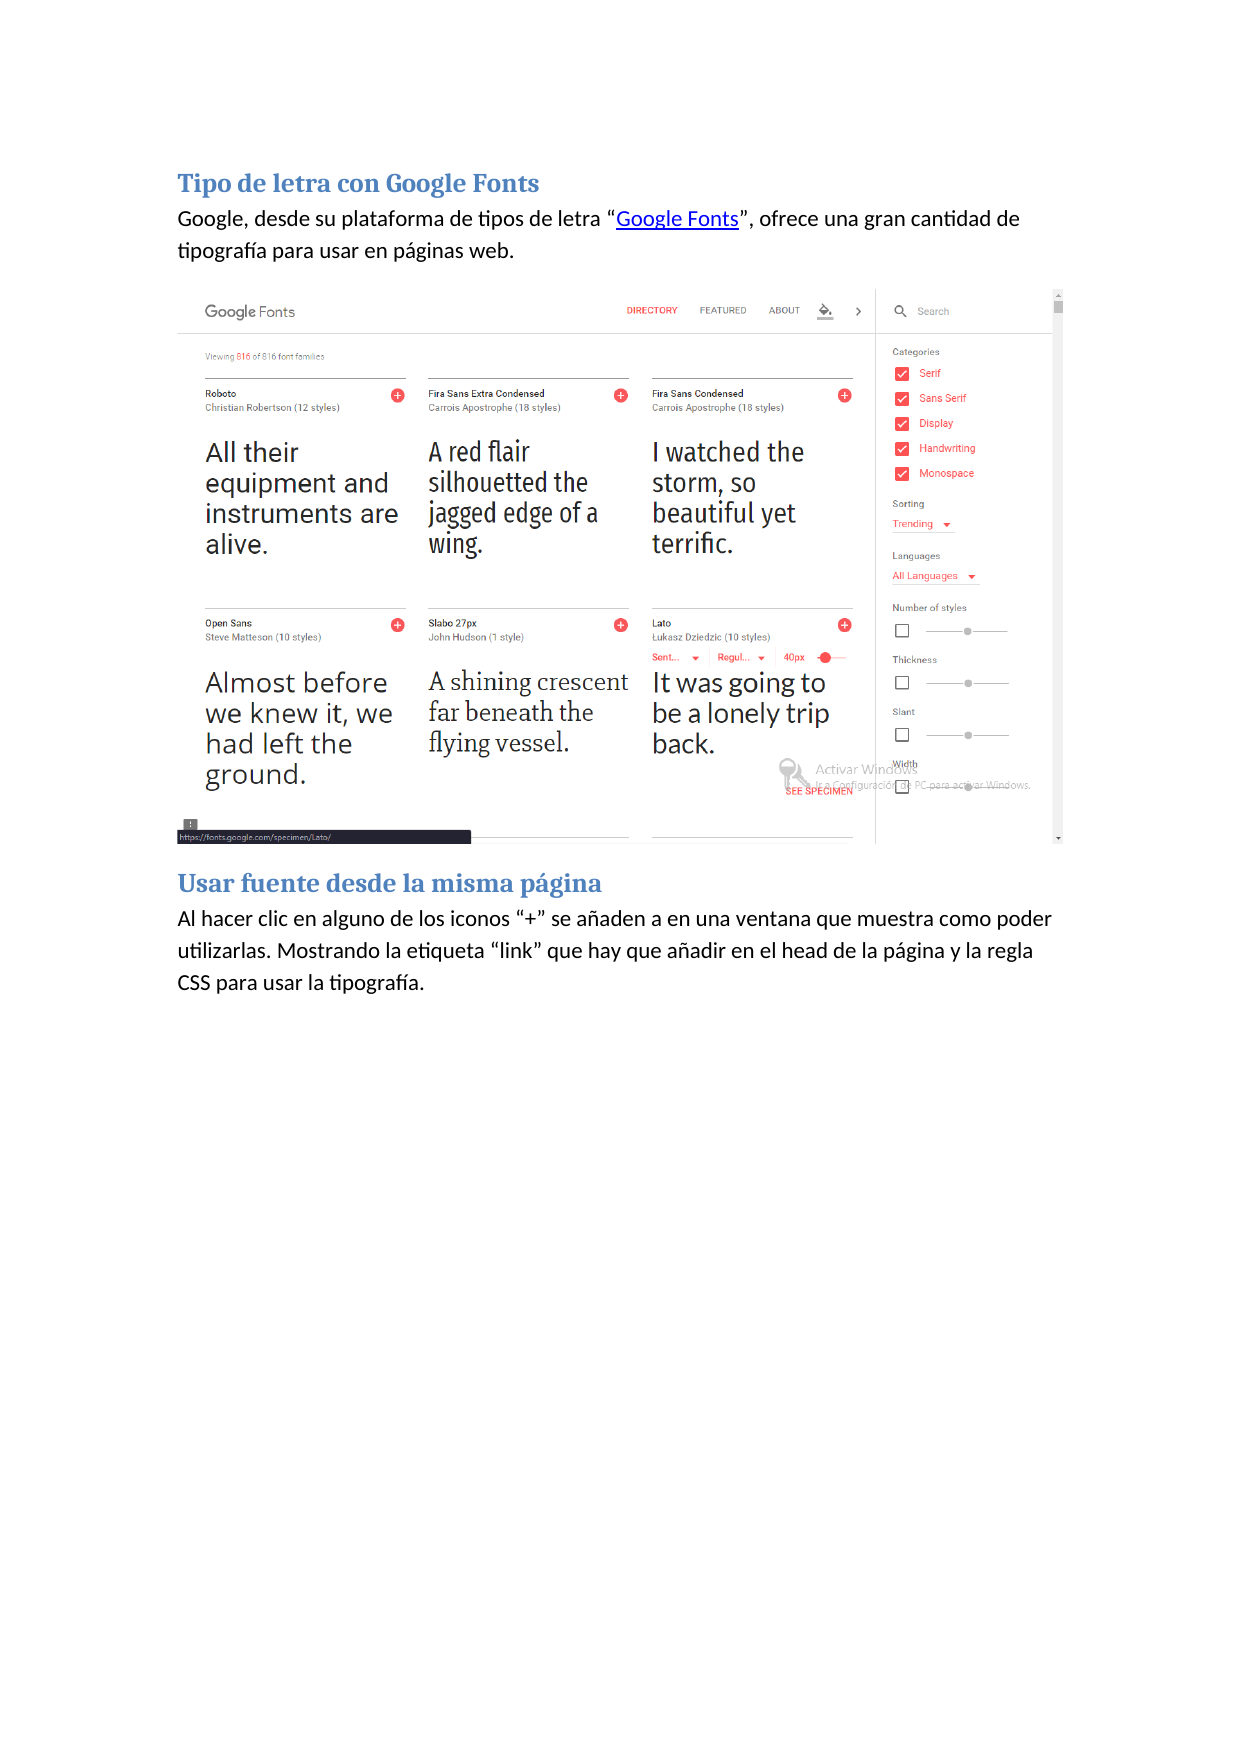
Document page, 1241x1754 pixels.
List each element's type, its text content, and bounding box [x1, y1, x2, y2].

picture [177, 289, 1063, 844]
subtitle Usar fuente desde la misma página [177, 868, 1063, 899]
text Google, desde su plataforma de tipos de letra “Google Fonts”, ofrece una gran cantidad de tipografía para usar en páginas web. [177, 204, 1063, 264]
text Al hacer clic en alguno de los iconos “+” se añaden a en una ventana que muestra como poder utilizarlas. Mostrando la etiqueta “link” que hay que añadir en el head de la página y la regla CSS para usar la tipografía. [177, 904, 1063, 996]
subtitle Tipo de letra con Google Fonts [177, 168, 1063, 199]
